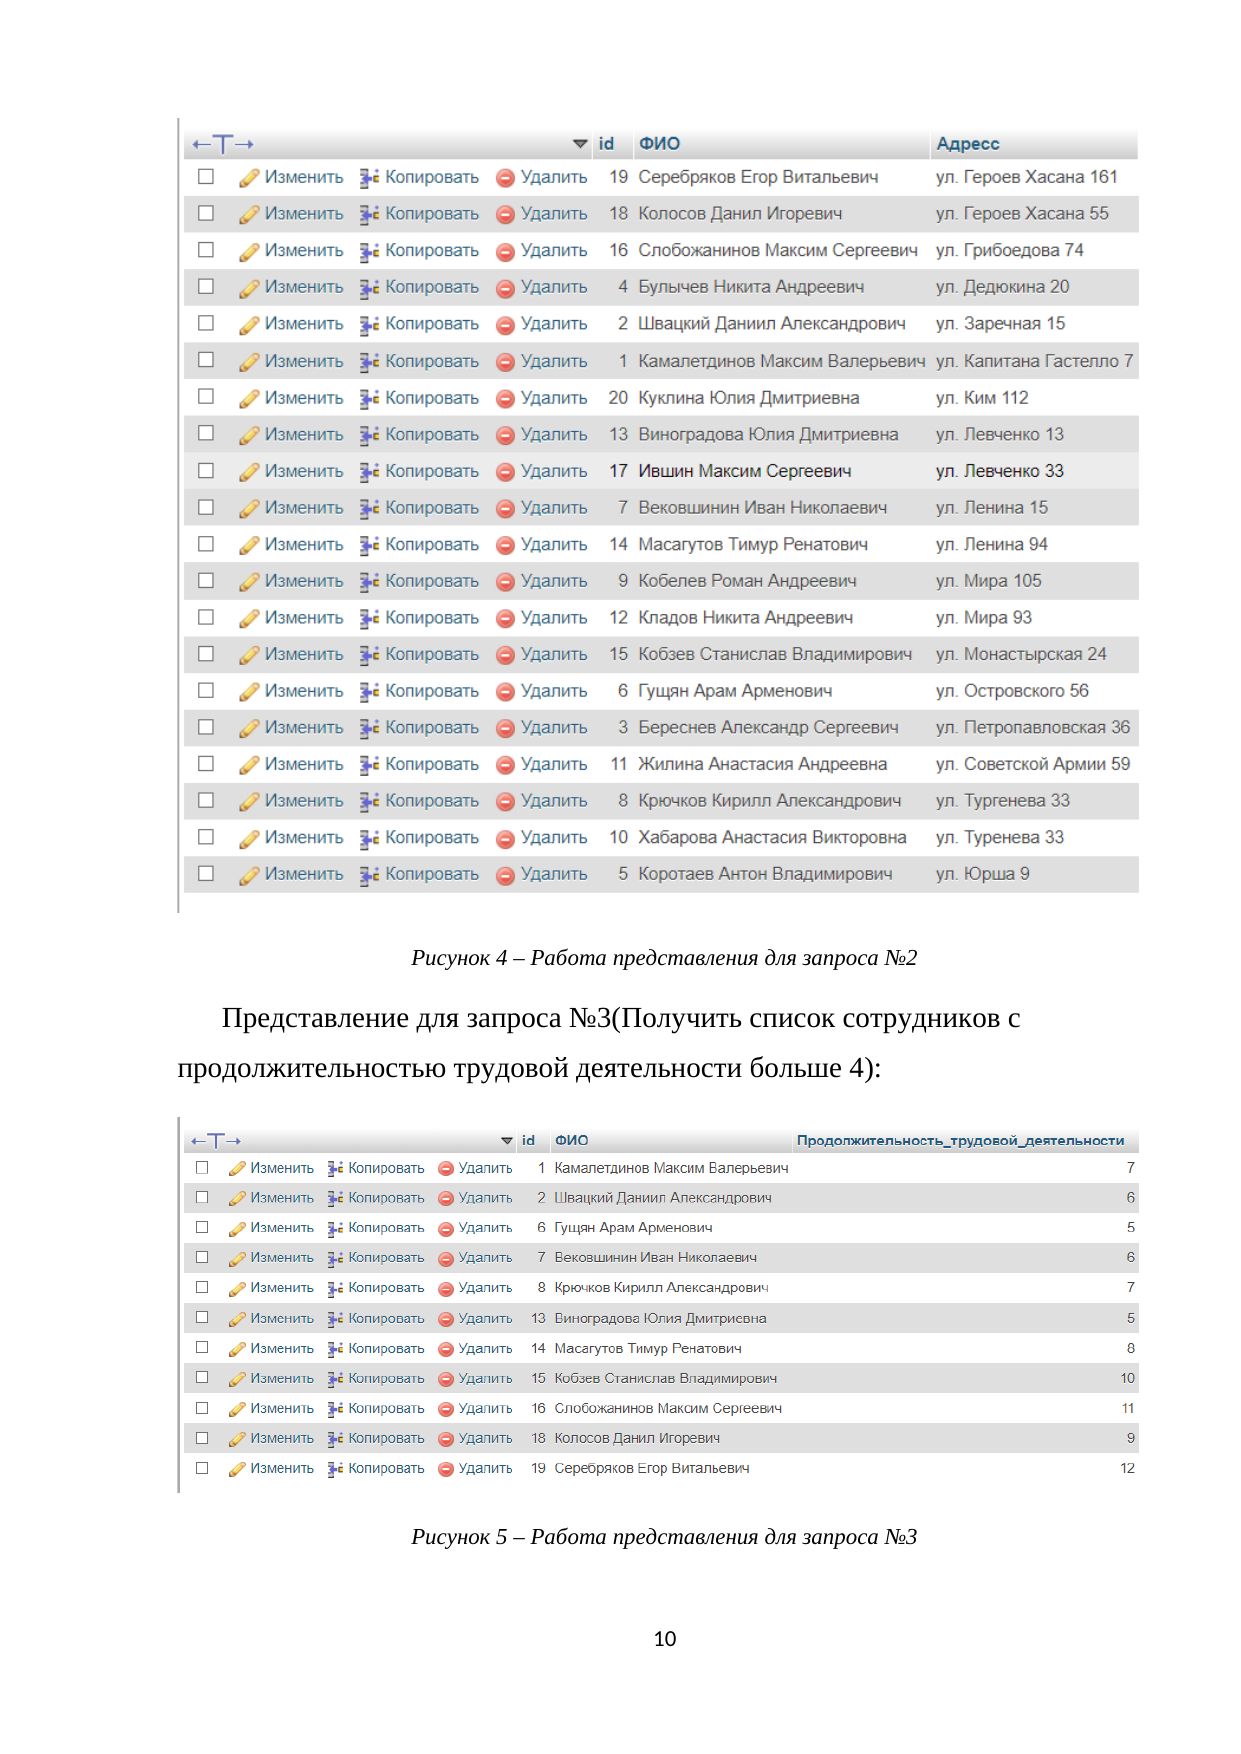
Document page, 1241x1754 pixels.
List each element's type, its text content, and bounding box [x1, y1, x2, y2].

picture [177, 118, 1152, 913]
text Рисунок 4 – Работа представления для запроса №2 [177, 944, 1152, 970]
text Представление для запроса №3(Получить список сотрудников с продолжительностью трудовой деятельности больше 4): [177, 1000, 1152, 1084]
picture [177, 1117, 1152, 1493]
text Рисунок 5 – Работа представления для запроса №3 [177, 1523, 1152, 1549]
